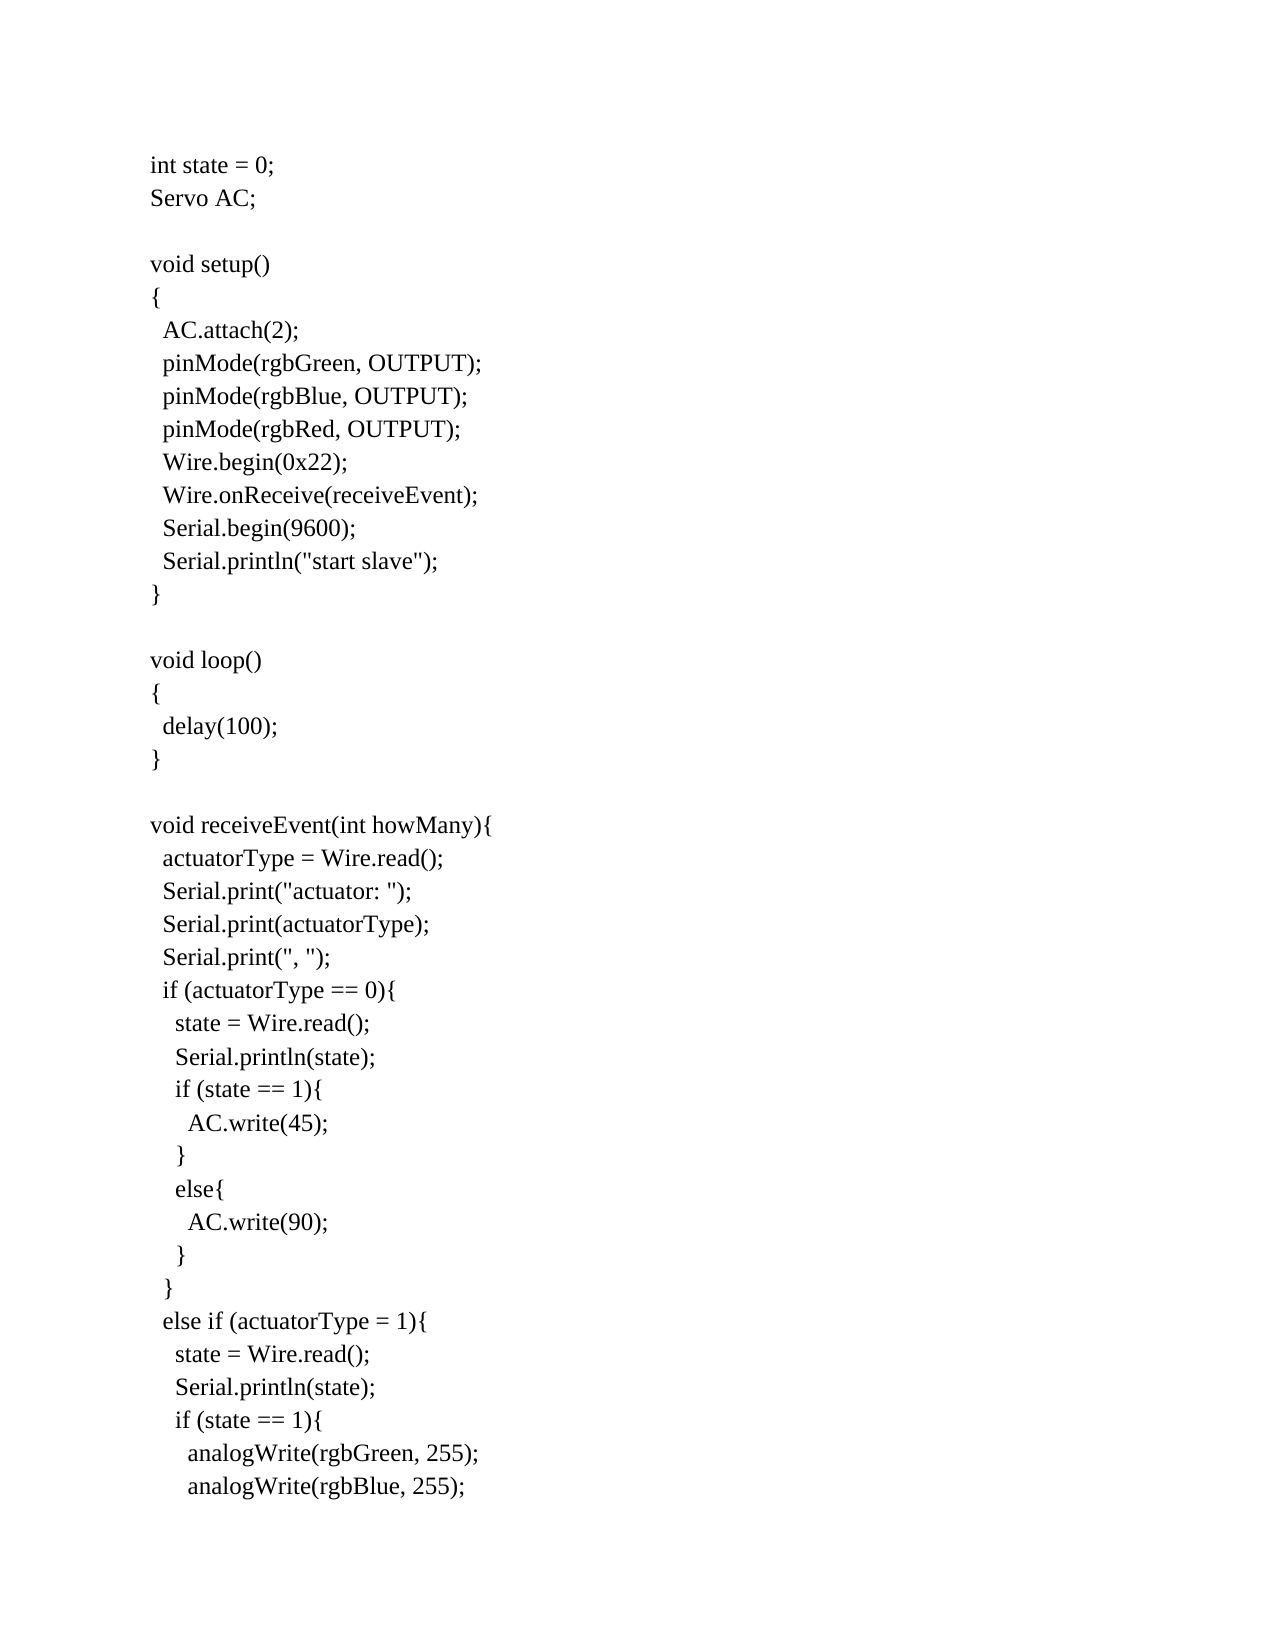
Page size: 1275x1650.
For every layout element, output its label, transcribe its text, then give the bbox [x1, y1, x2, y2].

text Serial.print(", "); [150, 942, 1125, 971]
text Serial.print("actuator: "); [150, 876, 1125, 905]
text analogWrite(rgbGreen, 255); [150, 1438, 1125, 1467]
text Wire.begin(0x22); [150, 447, 1125, 476]
text state = Wire.read(); [150, 1008, 1125, 1037]
text if (state == 1){ [150, 1405, 1125, 1433]
text if (state == 1){ [150, 1074, 1125, 1103]
text Serial.println(state); [150, 1372, 1125, 1401]
text AC.write(90); [150, 1207, 1125, 1235]
text void setup() [150, 249, 1125, 278]
text AC.write(45); [150, 1108, 1125, 1136]
text } [150, 1273, 1125, 1301]
text void loop() [150, 645, 1125, 674]
text state = Wire.read(); [150, 1339, 1125, 1367]
text Servo AC; [150, 183, 1125, 212]
text } [150, 1141, 1125, 1169]
text else{ [150, 1174, 1125, 1202]
text Serial.println("start slave"); [150, 546, 1125, 575]
text pinMode(rgbBlue, OUTPUT); [150, 381, 1125, 410]
text pinMode(rgbGreen, OUTPUT); [150, 348, 1125, 377]
text Wire.onReceive(receiveEvent); [150, 480, 1125, 509]
text int state = 0; [150, 150, 1125, 179]
text Serial.println(state); [150, 1042, 1125, 1070]
text analogWrite(rgbBlue, 255); [150, 1471, 1125, 1499]
text actuatorType = Wire.read(); [150, 843, 1125, 872]
text delay(100); [150, 711, 1125, 740]
text Serial.print(actuatorType); [150, 909, 1125, 938]
text } [150, 744, 1125, 773]
text if (actuatorType == 0){ [150, 976, 1125, 1004]
text else if (actuatorType = 1){ [150, 1306, 1125, 1334]
text } [150, 1240, 1125, 1268]
text { [150, 678, 1125, 707]
text { [150, 282, 1125, 311]
text pinMode(rgbRed, OUTPUT); [150, 414, 1125, 443]
text } [150, 579, 1125, 608]
text void receiveEvent(int howMany){ [150, 810, 1125, 839]
text Serial.begin(9600); [150, 513, 1125, 542]
text AC.attach(2); [150, 315, 1125, 344]
